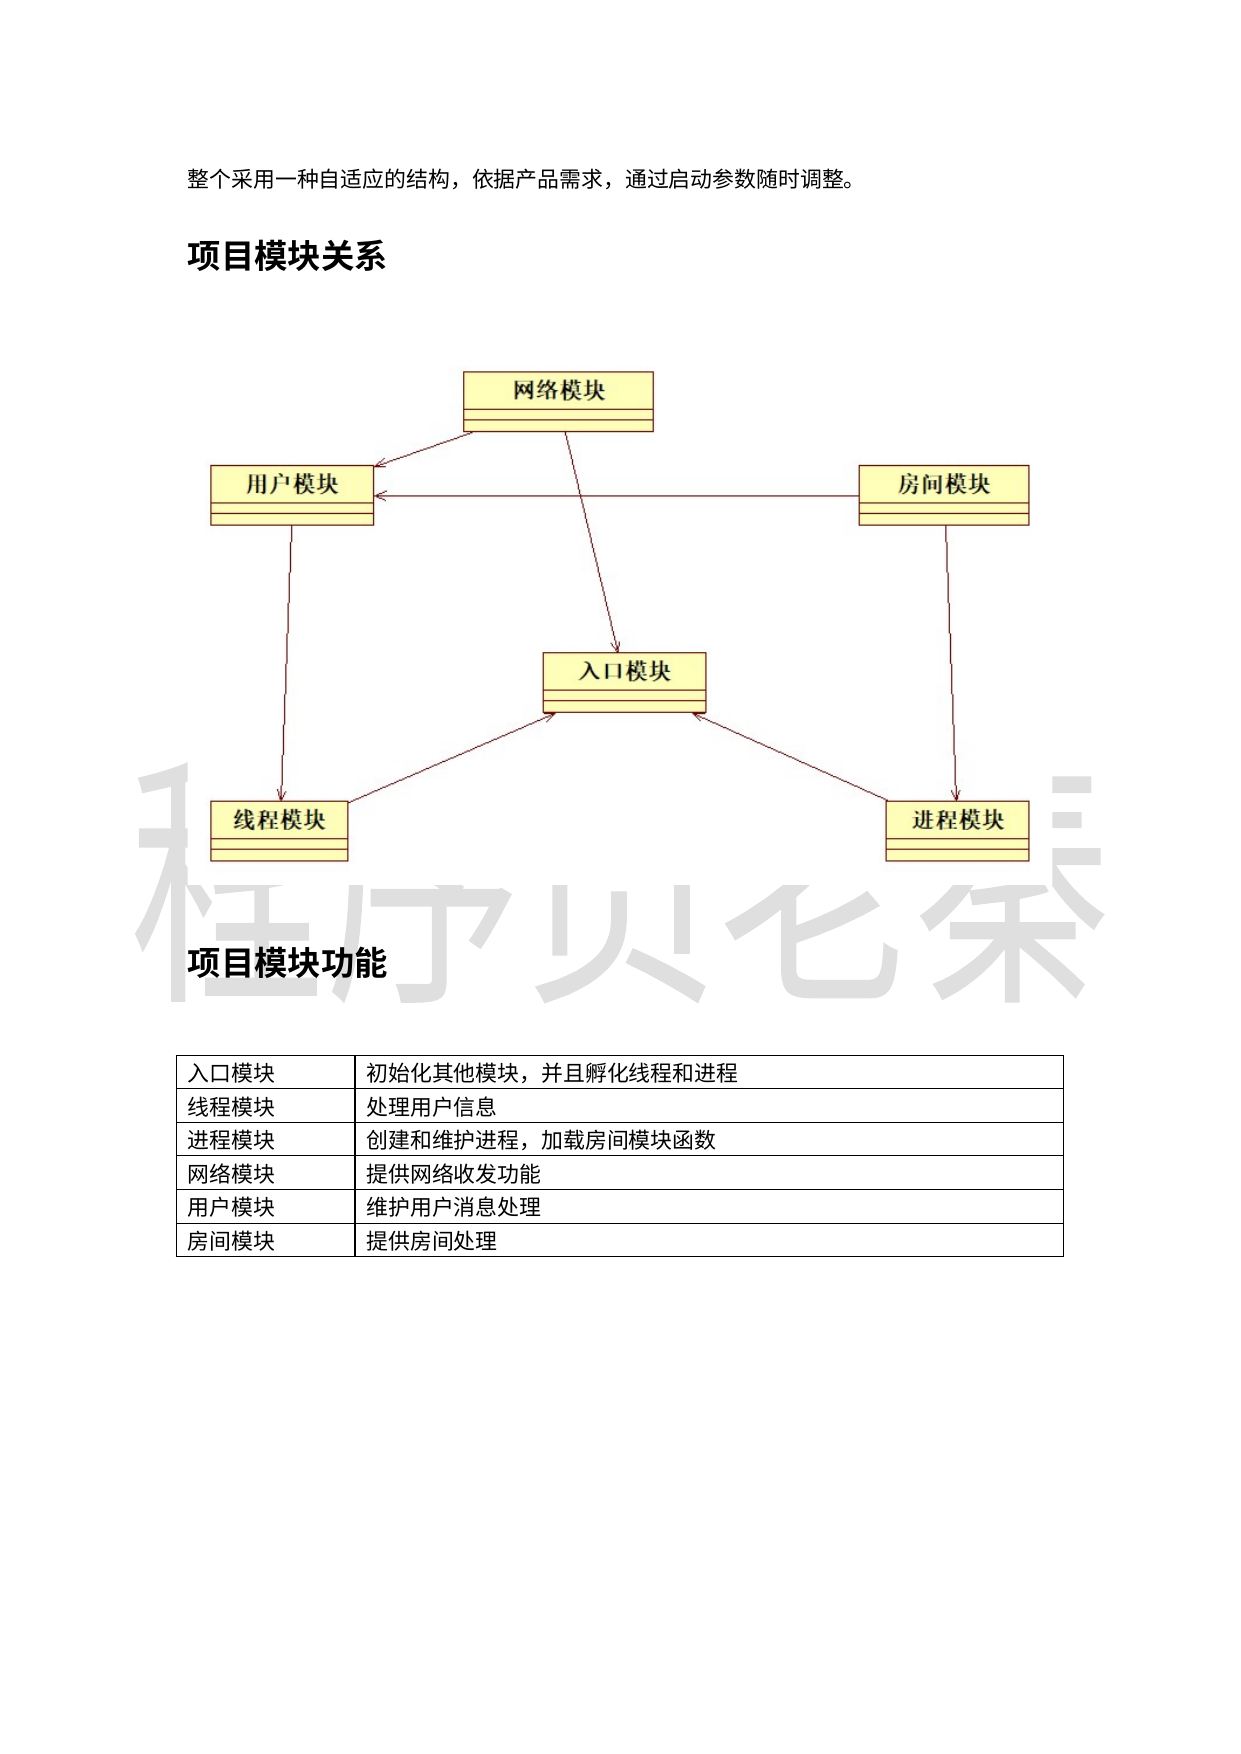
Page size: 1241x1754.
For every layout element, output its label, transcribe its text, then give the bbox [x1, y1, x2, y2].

text 整个采用一种自适应的结构，依据产品需求，通过启动参数随时调整。 [187, 162, 1053, 194]
subtitle 项目模块功能 [187, 928, 1053, 993]
table_cell 处理用户信息 [356, 1089, 1063, 1122]
table_cell 提供网络收发功能 [356, 1156, 1063, 1189]
table_cell 提供房间处理 [356, 1224, 1063, 1256]
table_cell 网络模块 [177, 1156, 354, 1189]
table_cell 房间模块 [177, 1224, 354, 1256]
table_cell 线程模块 [177, 1089, 354, 1122]
subtitle 项目模块关系 [187, 222, 1053, 287]
table_header 入口模块 [177, 1056, 354, 1088]
table_cell 用户模块 [177, 1190, 354, 1222]
picture [187, 348, 1053, 885]
table_cell 创建和维护进程，加载房间模块函数 [356, 1123, 1063, 1155]
table_cell 维护用户消息处理 [356, 1190, 1063, 1222]
table_cell 进程模块 [177, 1123, 354, 1155]
table_header 初始化其他模块，并且孵化线程和进程 [356, 1056, 1063, 1088]
